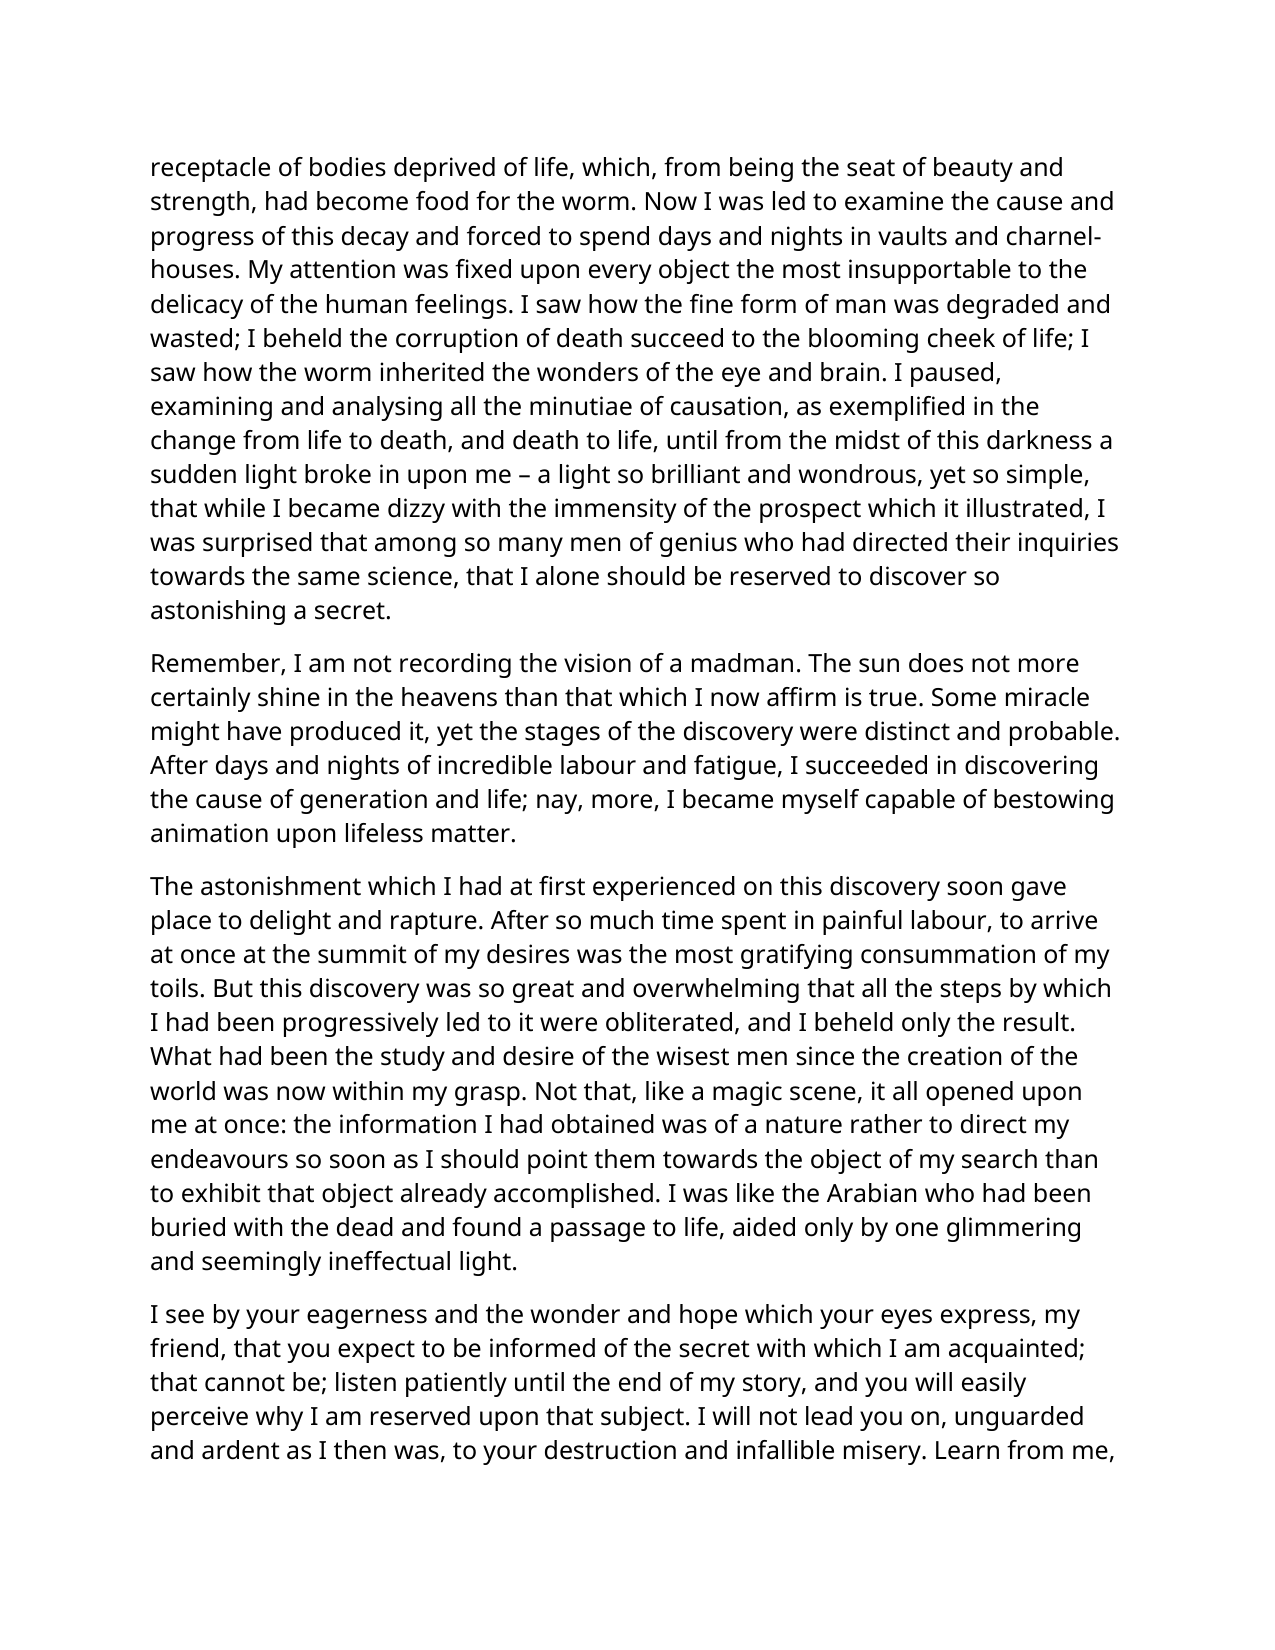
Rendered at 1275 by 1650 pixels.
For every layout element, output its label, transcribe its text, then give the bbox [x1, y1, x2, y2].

text Remember, I am not recording the vision of a madman. The sun does not more certainly shine in the heavens than that which I now affirm is true. Some miracle might have produced it, yet the stages of the discovery were distinct and probable. After days and nights of incredible labour and fatigue, I succeeded in discovering the cause of generation and life; nay, more, I became myself capable of bestowing animation upon lifeless matter. [150, 646, 1125, 850]
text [150, 150, 1125, 627]
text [150, 1296, 1125, 1467]
text The astonishment which I had at first experienced on this discovery soon gave place to delight and rapture. After so much time spent in painful labour, to arrive at once at the summit of my desires was the most gratifying consummation of my toils. But this discovery was so great and overwhelming that all the steps by which I had been progressively led to it were obliterated, and I beheld only the result. What had been the study and desire of the wisest men since the creation of the world was now within my grasp. Not that, like a magic scene, it all opened upon me at once: the information I had obtained was of a nature rather to direct my endeavours so soon as I should point them towards the object of my search than to exhibit that object already accomplished. I was like the Arabian who had been buried with the dead and found a passage to life, aided only by one glimmering and seemingly ineffectual light. [150, 869, 1125, 1277]
